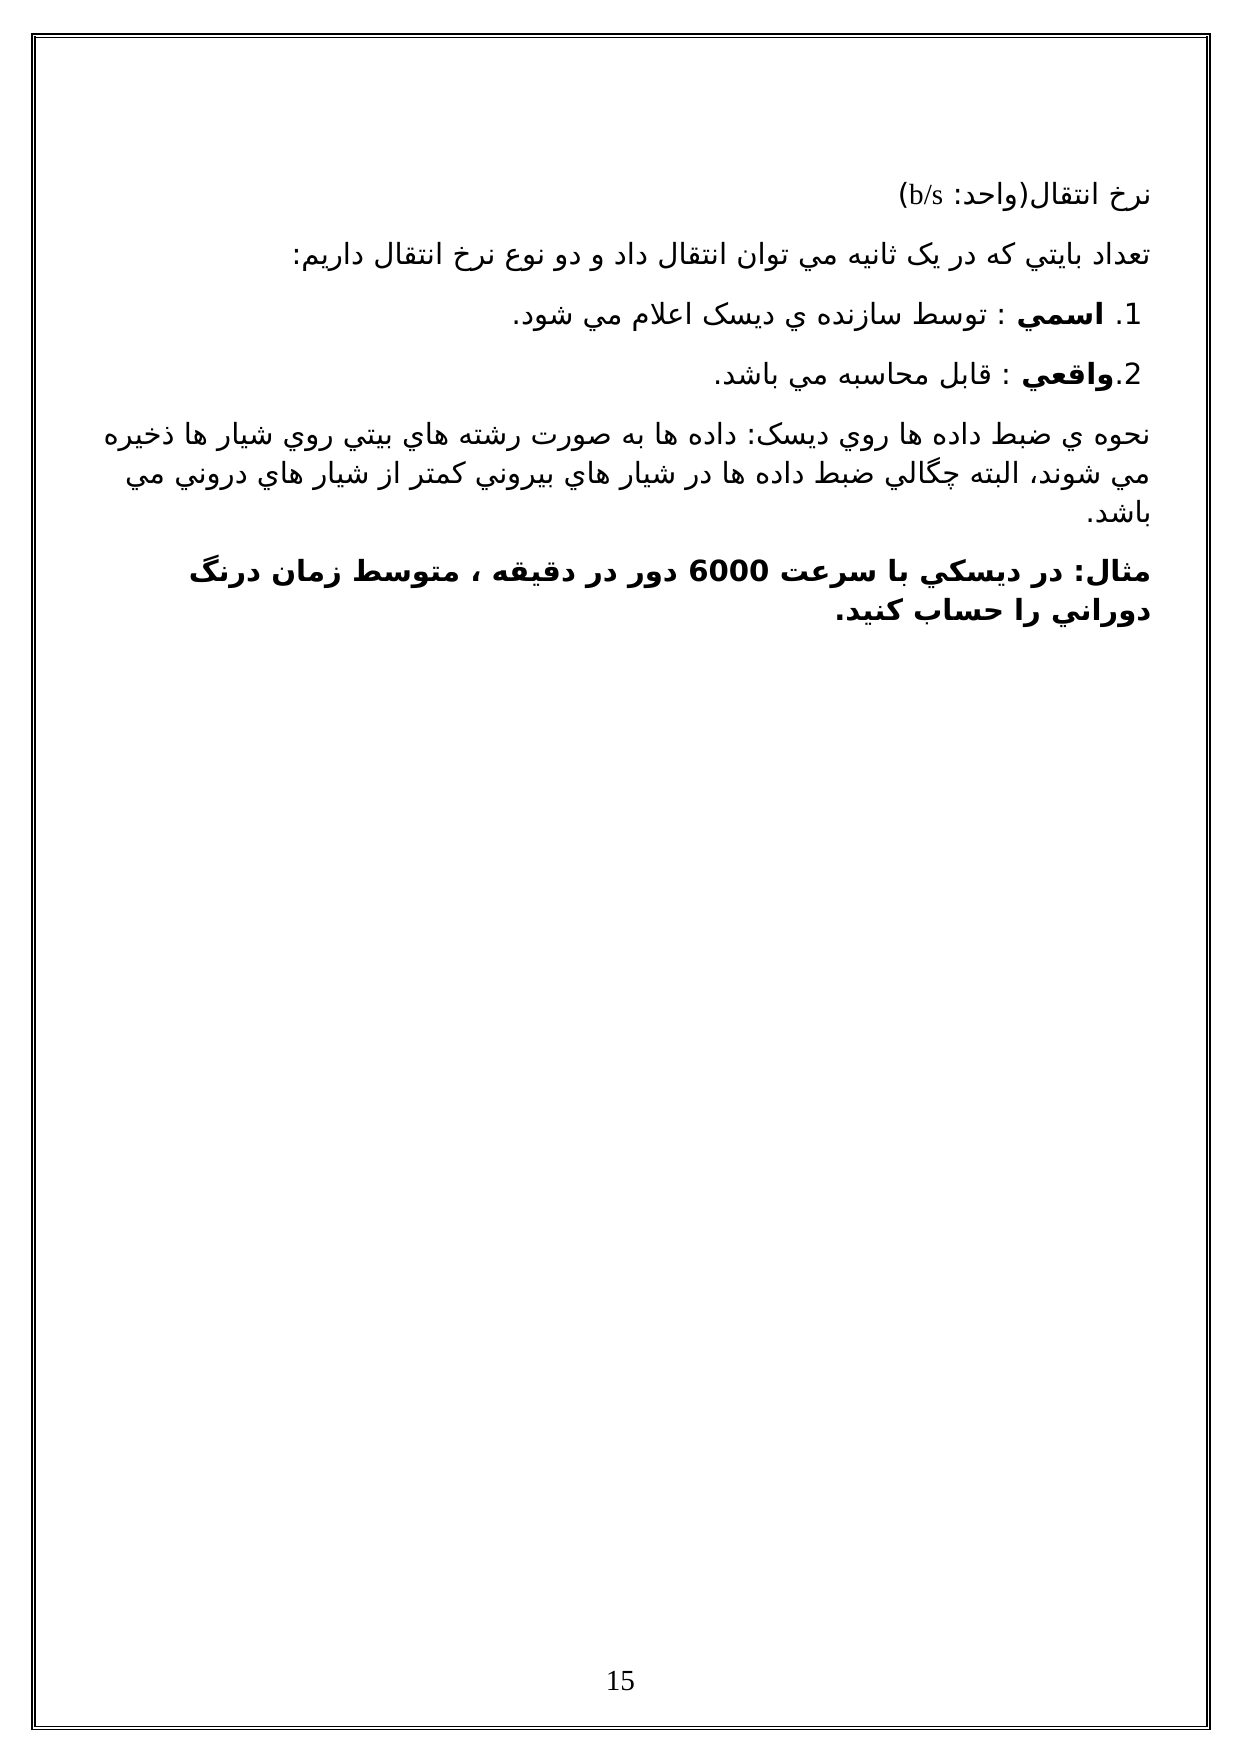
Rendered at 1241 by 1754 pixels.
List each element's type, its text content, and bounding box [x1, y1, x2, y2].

text 2.واقعي : قابل محاسبه مي باشد. [89, 357, 1152, 391]
text مثال: در ديسکي با سرعت 6000 دور در دقيقه ، متوسط زمان درنگ دوراني را حساب کنيد. [89, 555, 1152, 628]
text نرخ انتقال(واحد: b/s) [89, 177, 1152, 212]
text نحوه ي ضبط داده ها روي ديسک: داده ها به صورت رشته هاي بيتي روي شيار ها ذخيره مي شوند، البته چگالي ضبط داده ها در شيار هاي بيروني کمتر از شيار هاي دروني مي باشد. [89, 417, 1152, 529]
text تعداد بايتي که در يک ثانيه مي توان انتقال داد و دو نوع نرخ انتقال داريم: [89, 238, 1152, 272]
text 1. اسمي : توسط سازنده ي ديسک اعلام مي شود. [89, 297, 1152, 331]
